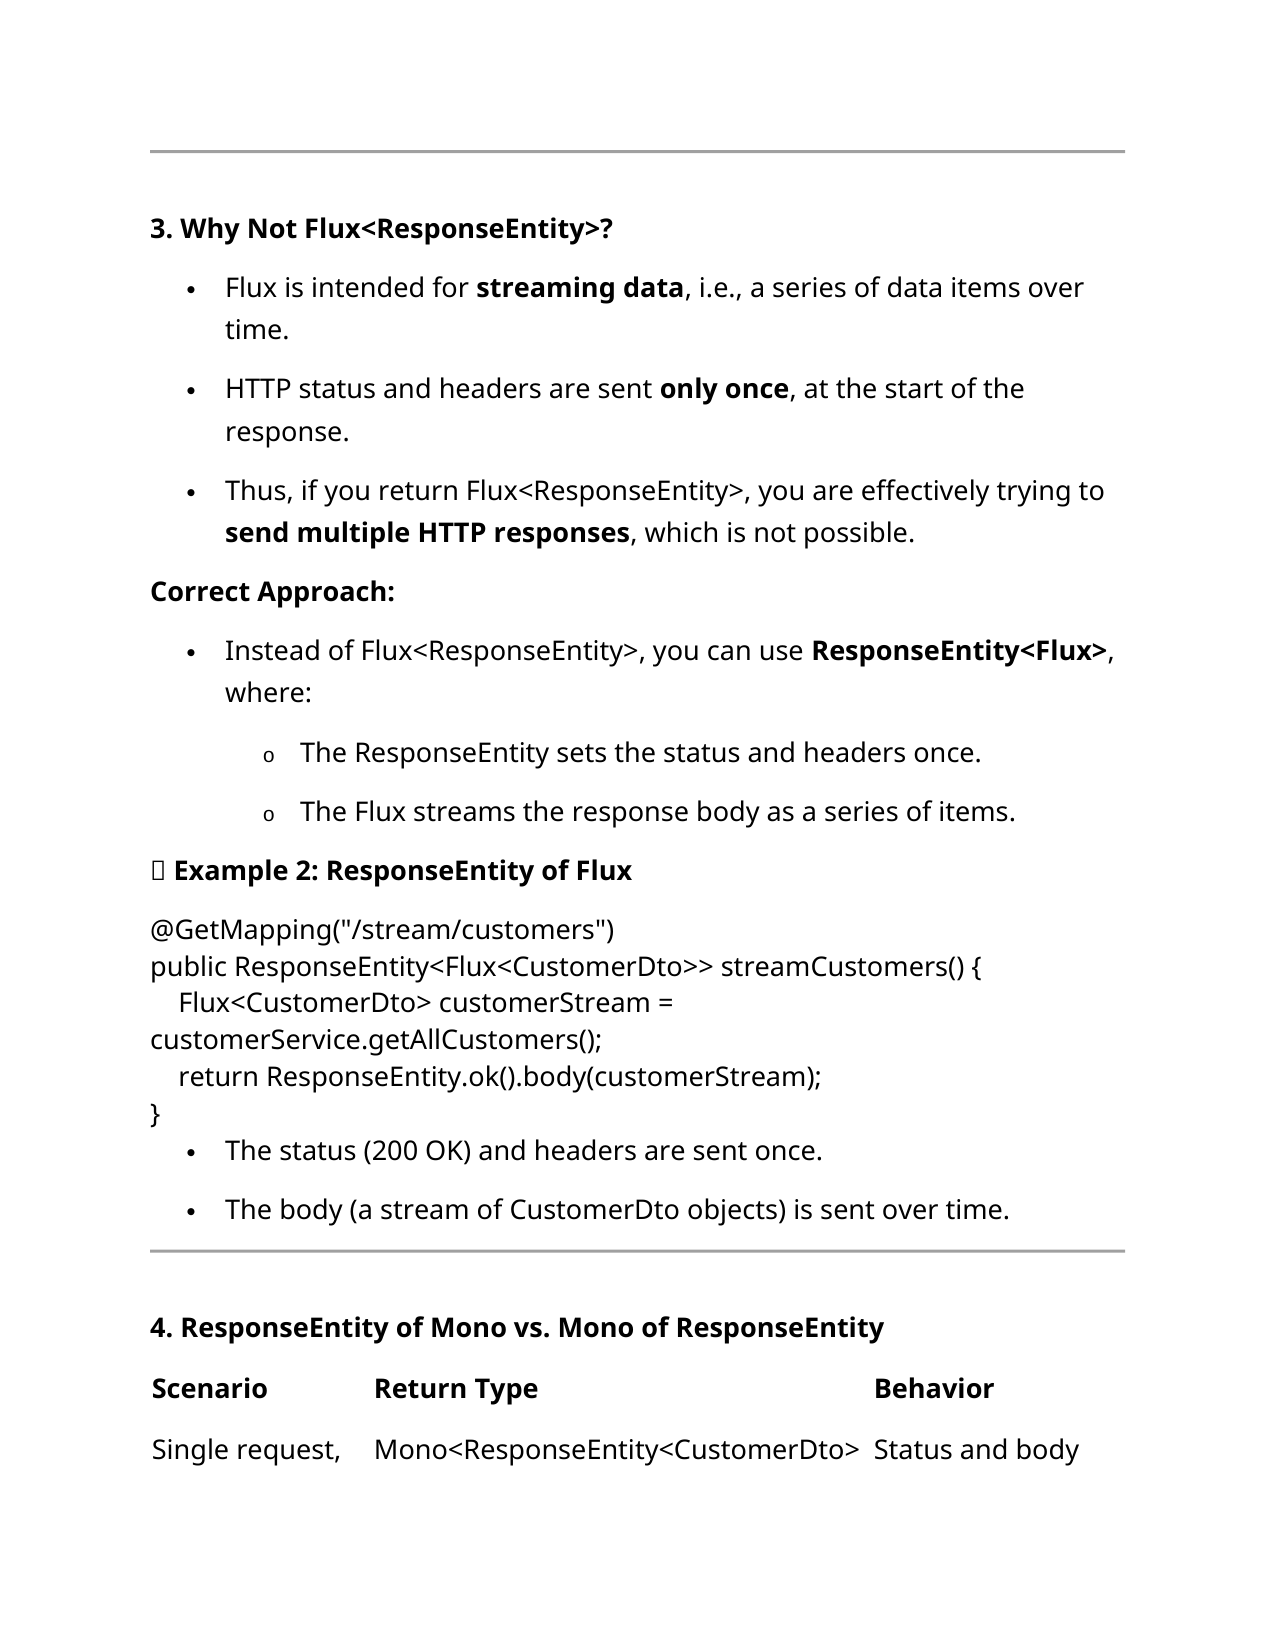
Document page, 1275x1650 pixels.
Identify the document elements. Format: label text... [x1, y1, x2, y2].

table_header Behavior [872, 1368, 1125, 1429]
text public ResponseEntity<Flux<CustomerDto>> streamCustomers() { [150, 947, 1125, 984]
list Thus, if you return Flux<ResponseEntity>, you are effectively trying to send multiple HTTP responses, which is not possible. [187, 471, 1125, 550]
list The Flux streams the response body as a series of items. [262, 792, 1125, 829]
list Flux is intended for streaming data, i.e., a series of data items over time. [187, 268, 1125, 347]
table_cell Single request, single response with status and headers [150, 1429, 372, 1469]
text @GetMapping("/stream/customers") [150, 910, 1125, 947]
list The body (a stream of CustomerDto objects) is sent over time. [187, 1191, 1125, 1227]
text } [150, 1094, 1125, 1131]
list The ResponseEntity sets the status and headers once. [262, 733, 1125, 770]
text Correct Approach: [150, 572, 1125, 609]
table_header Scenario [150, 1368, 372, 1429]
text 3. Why Not Flux<ResponseEntity>? [150, 209, 1125, 246]
list HTTP status and headers are sent only once, at the start of the response. [187, 369, 1125, 449]
text 4. ResponseEntity of Mono vs. Mono of ResponseEntity [150, 1309, 1125, 1346]
table_header Return Type [372, 1368, 872, 1429]
list The status (200 OK) and headers are sent once. [187, 1131, 1125, 1168]
text ✅ Example 2: ResponseEntity of Flux [150, 851, 1125, 888]
table_cell Mono<ResponseEntity<CustomerDto>> [372, 1429, 872, 1469]
text return ResponseEntity.ok().body(customerStream); [150, 1058, 1125, 1094]
table_cell Status and body are both set asynchronously. [872, 1429, 1125, 1469]
text Flux<CustomerDto> customerStream = customerService.getAllCustomers(); [150, 984, 1125, 1058]
list Instead of Flux<ResponseEntity>, you can use ResponseEntity<Flux>, where: [187, 632, 1125, 711]
